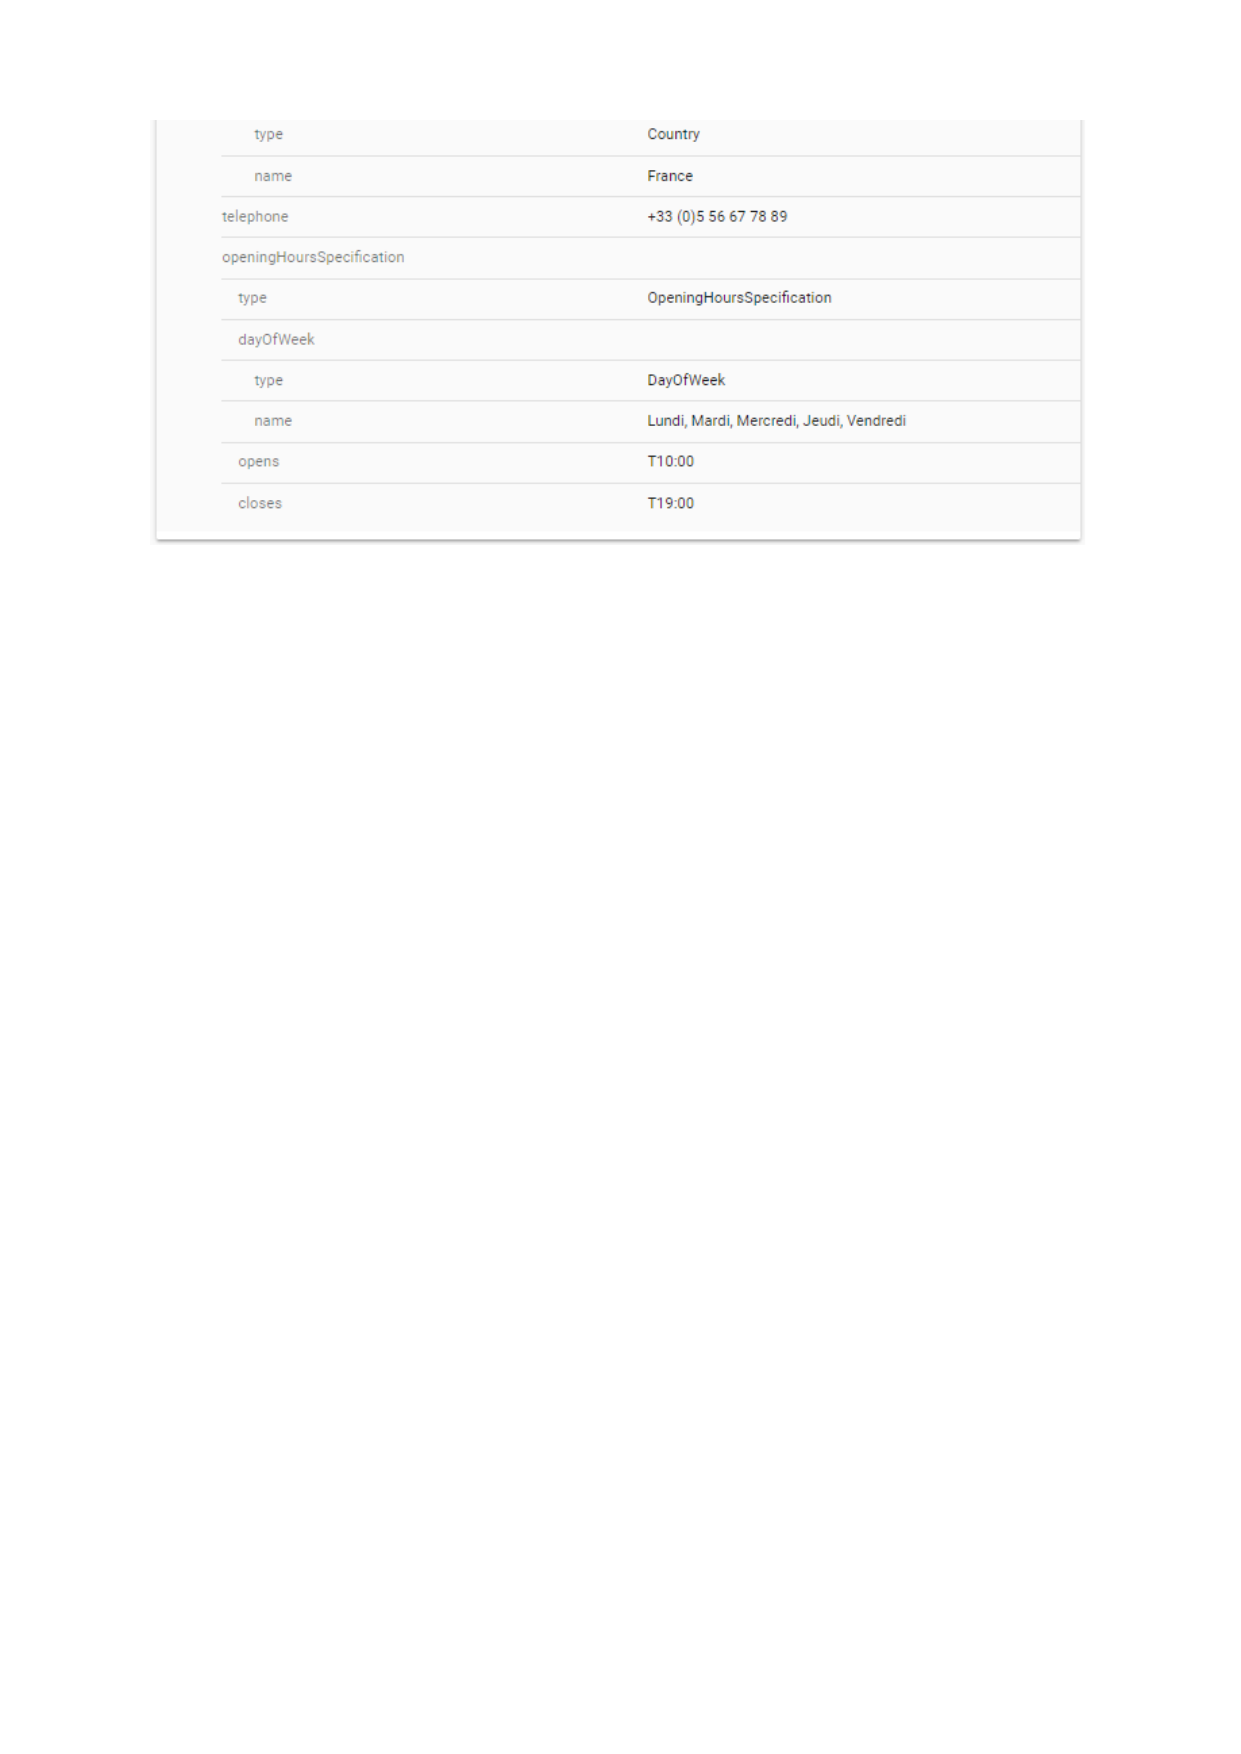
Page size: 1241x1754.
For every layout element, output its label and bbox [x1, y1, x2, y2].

picture [150, 120, 1085, 545]
